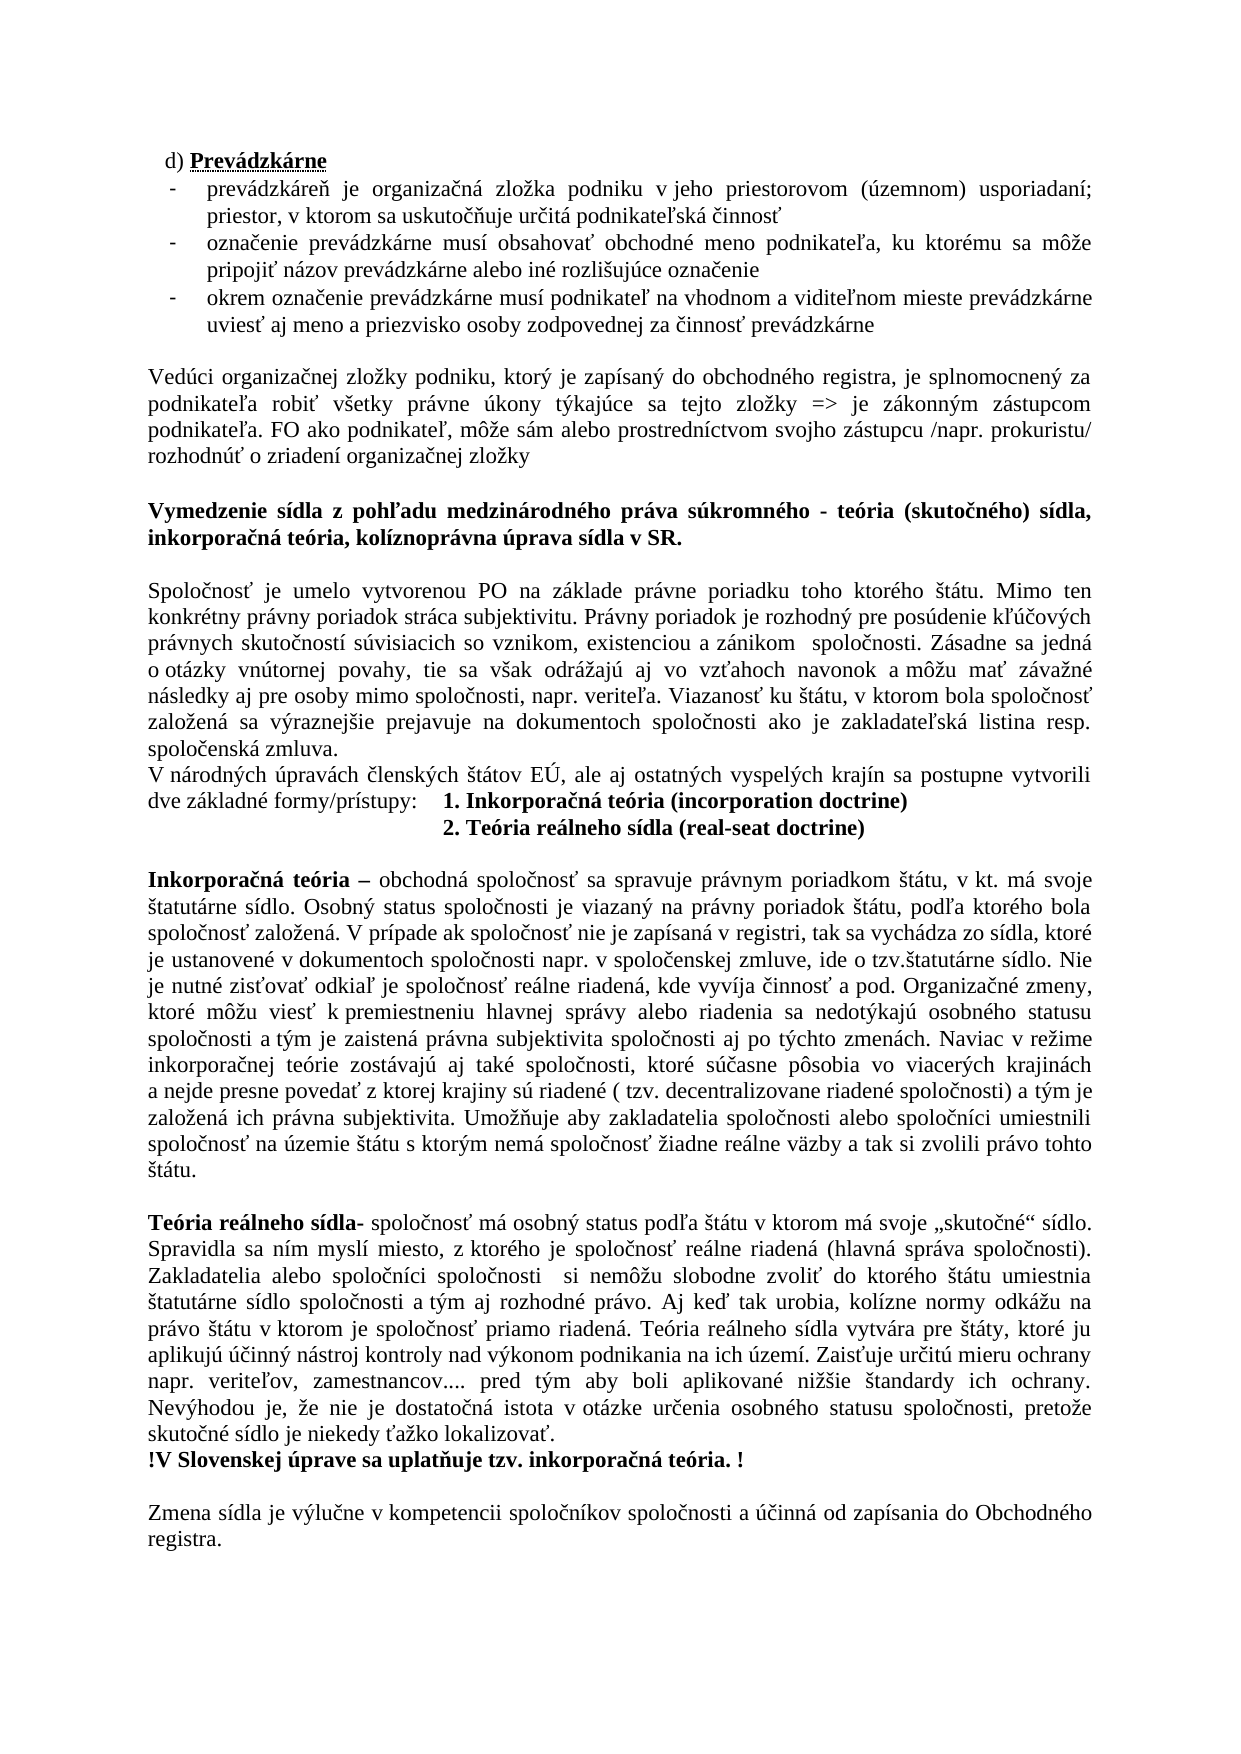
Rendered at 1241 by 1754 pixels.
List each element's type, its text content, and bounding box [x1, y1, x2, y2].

list označenie prevádzkárne musí obsahovať obchodné meno podnikateľa, ku ktorému sa môže pripojiť názov prevádzkárne alebo iné rozlišujúce označenie [169, 228, 1093, 283]
text Vedúci organizačnej zložky podniku, ktorý je zapísaný do obchodného registra, je splnomocnený za podnikateľa robiť všetky právne úkony týkajúce sa tejto zložky => je zákonným zástupcom podnikateľa. FO ako podnikateľ, môže sám alebo prostredníctvom svojho zástupcu /napr. prokuristu/ rozhodnúť o zriadení organizačnej zložky [148, 363, 1093, 469]
text d) Prevádzkárne [148, 148, 1093, 174]
list !V Slovenskej úprave sa uplatňuje tzv. inkorporačná teória. ! [148, 1446, 1093, 1473]
list Inkorporačná teória – obchodná spoločnosť sa spravuje právnym poriadkom štátu, v kt. má svoje štatutárne sídlo. Osobný status spoločnosti je viazaný na právny poriadok štátu, podľa ktorého bola spoločnosť založená. V prípade ak spoločnosť nie je zapísaná v registri, tak sa vychádza zo sídla, ktoré je ustanovené v dokumentoch spoločnosti napr. v spoločenskej zmluve, ide o tzv.štatutárne sídlo. Nie je nutné zisťovať odkiaľ je spoločnosť reálne riadená, kde vyvíja činnosť a pod. Organizačné zmeny, ktoré môžu viesť k premiestneniu hlavnej správy alebo riadenia sa nedotýkajú osobného statusu spoločnosti a tým je zaistená právna subjektivita spoločnosti aj po týchto zmenách. Naviac v režime inkorporačnej teórie zostávajú aj také spoločnosti, ktoré súčasne pôsobia vo viacerých krajinách a nejde presne povedať z ktorej krajiny sú riadené ( tzv. decentralizovane riadené spoločnosti) a tým je založená ich právna subjektivita. Umožňuje aby zakladatelia spoločnosti alebo spoločníci umiestnili spoločnosť na územie štátu s ktorým nemá spoločnosť žiadne reálne väzby a tak si zvolili právo tohto štátu. [148, 867, 1093, 1183]
list Zmena sídla je výlučne v kompetencii spoločníkov spoločnosti a účinná od zapísania do Obchodného registra. [148, 1499, 1093, 1552]
text Vymedzenie sídla z pohľadu medzinárodného práva súkromného - teória (skutočného) sídla, inkorporačná teória, kolíznoprávna úprava sídla v SR. [148, 498, 1093, 550]
list prevádzkáreň je organizačná zložka podniku v jeho priestorovom (územnom) usporiadaní; priestor, v ktorom sa uskutočňuje určitá podnikateľská činnosť [169, 174, 1093, 228]
list Teória reálneho sídla- spoločnosť má osobný status podľa štátu v ktorom má svoje „skutočné“ sídlo. Spravidla sa ním myslí miesto, z ktorého je spoločnosť reálne riadená (hlavná správa spoločnosti). Zakladatelia alebo spoločníci spoločnosti si nemôžu slobodne zvoliť do ktorého štátu umiestnia štatutárne sídlo spoločnosti a tým aj rozhodné právo. Aj keď tak urobia, kolízne normy odkážu na právo štátu v ktorom je spoločnosť priamo riadená. Teória reálneho sídla vytvára pre štáty, ktoré ju aplikujú účinný nástroj kontroly nad výkonom podnikania na ich území. Zaisťuje určitú mieru ochrany napr. veriteľov, zamestnancov.... pred tým aby boli aplikované nižšie štandardy ich ochrany. Nevýhodou je, že nie je dostatočná istota v otázke určenia osobného statusu spoločnosti, pretože skutočné sídlo je niekedy ťažko lokalizovať. [148, 1209, 1093, 1446]
list V národných úpravách členských štátov EÚ, ale aj ostatných vyspelých krajín sa postupne vytvorili dve základné formy/prístupy: 1. Inkorporačná teória (incorporation doctrine) [148, 761, 1093, 814]
list okrem označenie prevádzkárne musí podnikateľ na vhodnom a viditeľnom mieste prevádzkárne uviesť aj meno a priezvisko osoby zodpovednej za činnosť prevádzkárne [169, 283, 1093, 337]
list Spoločnosť je umelo vytvorenou PO na základe právne poriadku toho ktorého štátu. Mimo ten konkrétny právny poriadok stráca subjektivitu. Právny poriadok je rozhodný pre posúdenie kľúčových právnych skutočností súvisiacich so vznikom, existenciou a zánikom spoločnosti. Zásadne sa jedná o otázky vnútornej povahy, tie sa však odrážajú aj vo vzťahoch navonok a môžu mať závažné následky aj pre osoby mimo spoločnosti, napr. veriteľa. Viazanosť ku štátu, v ktorom bola spoločnosť založená sa výraznejšie prejavuje na dokumentoch spoločnosti ako je zakladateľská listina resp. spoločenská zmluva. [148, 577, 1093, 761]
list 2. Teória reálneho sídla (real-seat doctrine) [148, 814, 1093, 840]
